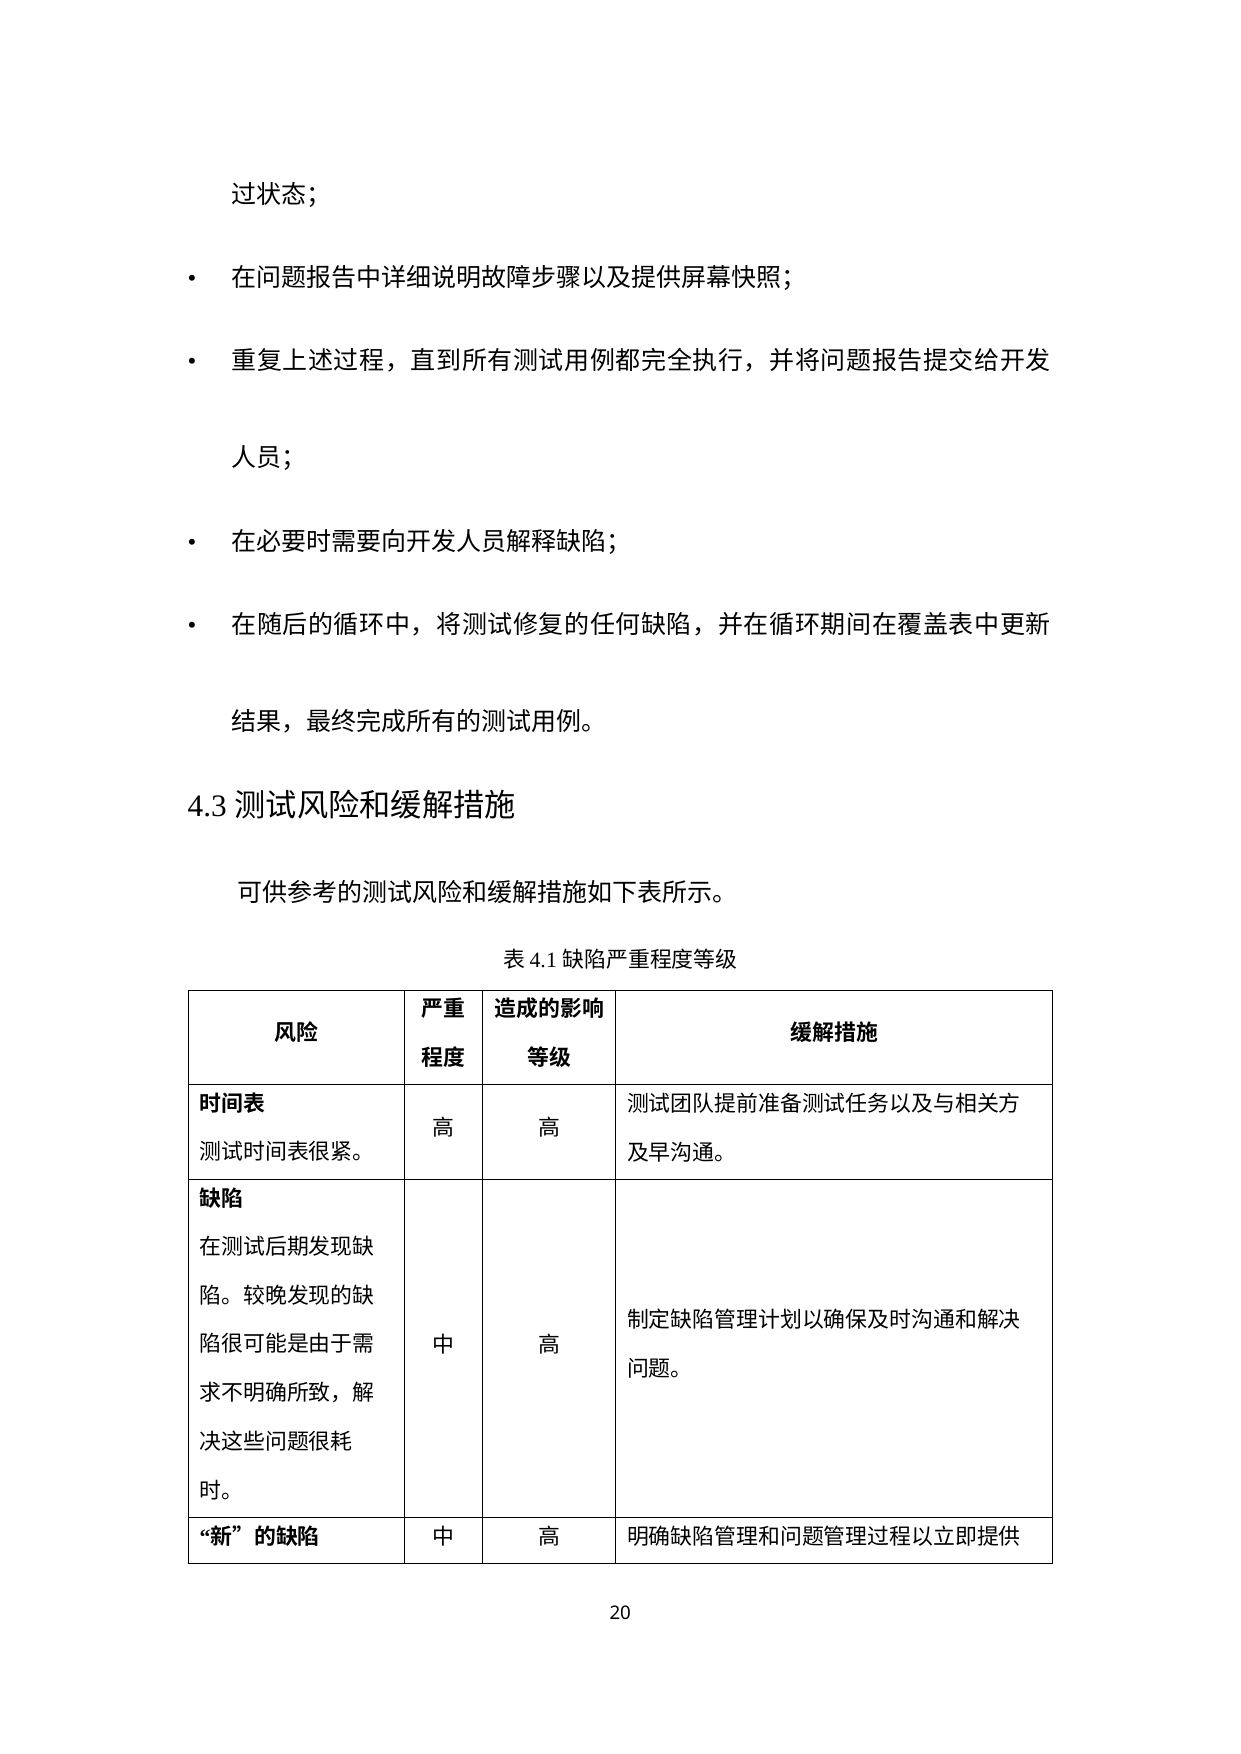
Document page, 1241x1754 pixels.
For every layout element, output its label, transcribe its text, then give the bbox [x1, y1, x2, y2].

text 可供参考的测试风险和缓解措施如下表所示。 [187, 858, 1053, 923]
table_cell 测试团队提前准备测试任务以及与相关方及早沟通。 [616, 1085, 1052, 1179]
table_cell 高 [483, 1518, 615, 1563]
table_cell 缺陷 在测试后期发现缺陷。较晚发现的缺陷很可能是由于需求不明确所致，解决这些问题很耗时。 [189, 1180, 404, 1517]
list 重复上述过程，直到所有测试用例都完全执行，并将问题报告提交给开发人员； [187, 326, 1053, 488]
text 4.3 测试风险和缓解措施 [187, 770, 1053, 835]
table_cell 中 [405, 1180, 482, 1517]
list 在必要时需要向开发人员解释缺陷； [187, 507, 1053, 572]
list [187, 160, 1053, 225]
table_header 造成的影响等级 [483, 991, 615, 1084]
table_header 风险 [189, 991, 404, 1084]
table_cell 时间表 测试时间表很紧。 [189, 1085, 404, 1179]
text 表4.1 缺陷严重程度等级 [187, 941, 1053, 974]
table_cell 高 [483, 1085, 615, 1179]
table_cell 高 [483, 1180, 615, 1517]
list 在随后的循环中，将测试修复的任何缺陷，并在循环期间在覆盖表中更新结果，最终完成所有的测试用例。 [187, 590, 1053, 752]
table_header 缓解措施 [616, 991, 1052, 1084]
table_cell 中 [405, 1518, 482, 1563]
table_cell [616, 1518, 1052, 1563]
list 在问题报告中详细说明故障步骤以及提供屏幕快照； [187, 243, 1053, 308]
table_cell 高 [405, 1085, 482, 1179]
table_cell 制定缺陷管理计划以确保及时沟通和解决问题。 [616, 1180, 1052, 1517]
table_header 严重程度 [405, 991, 482, 1084]
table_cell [189, 1518, 404, 1563]
